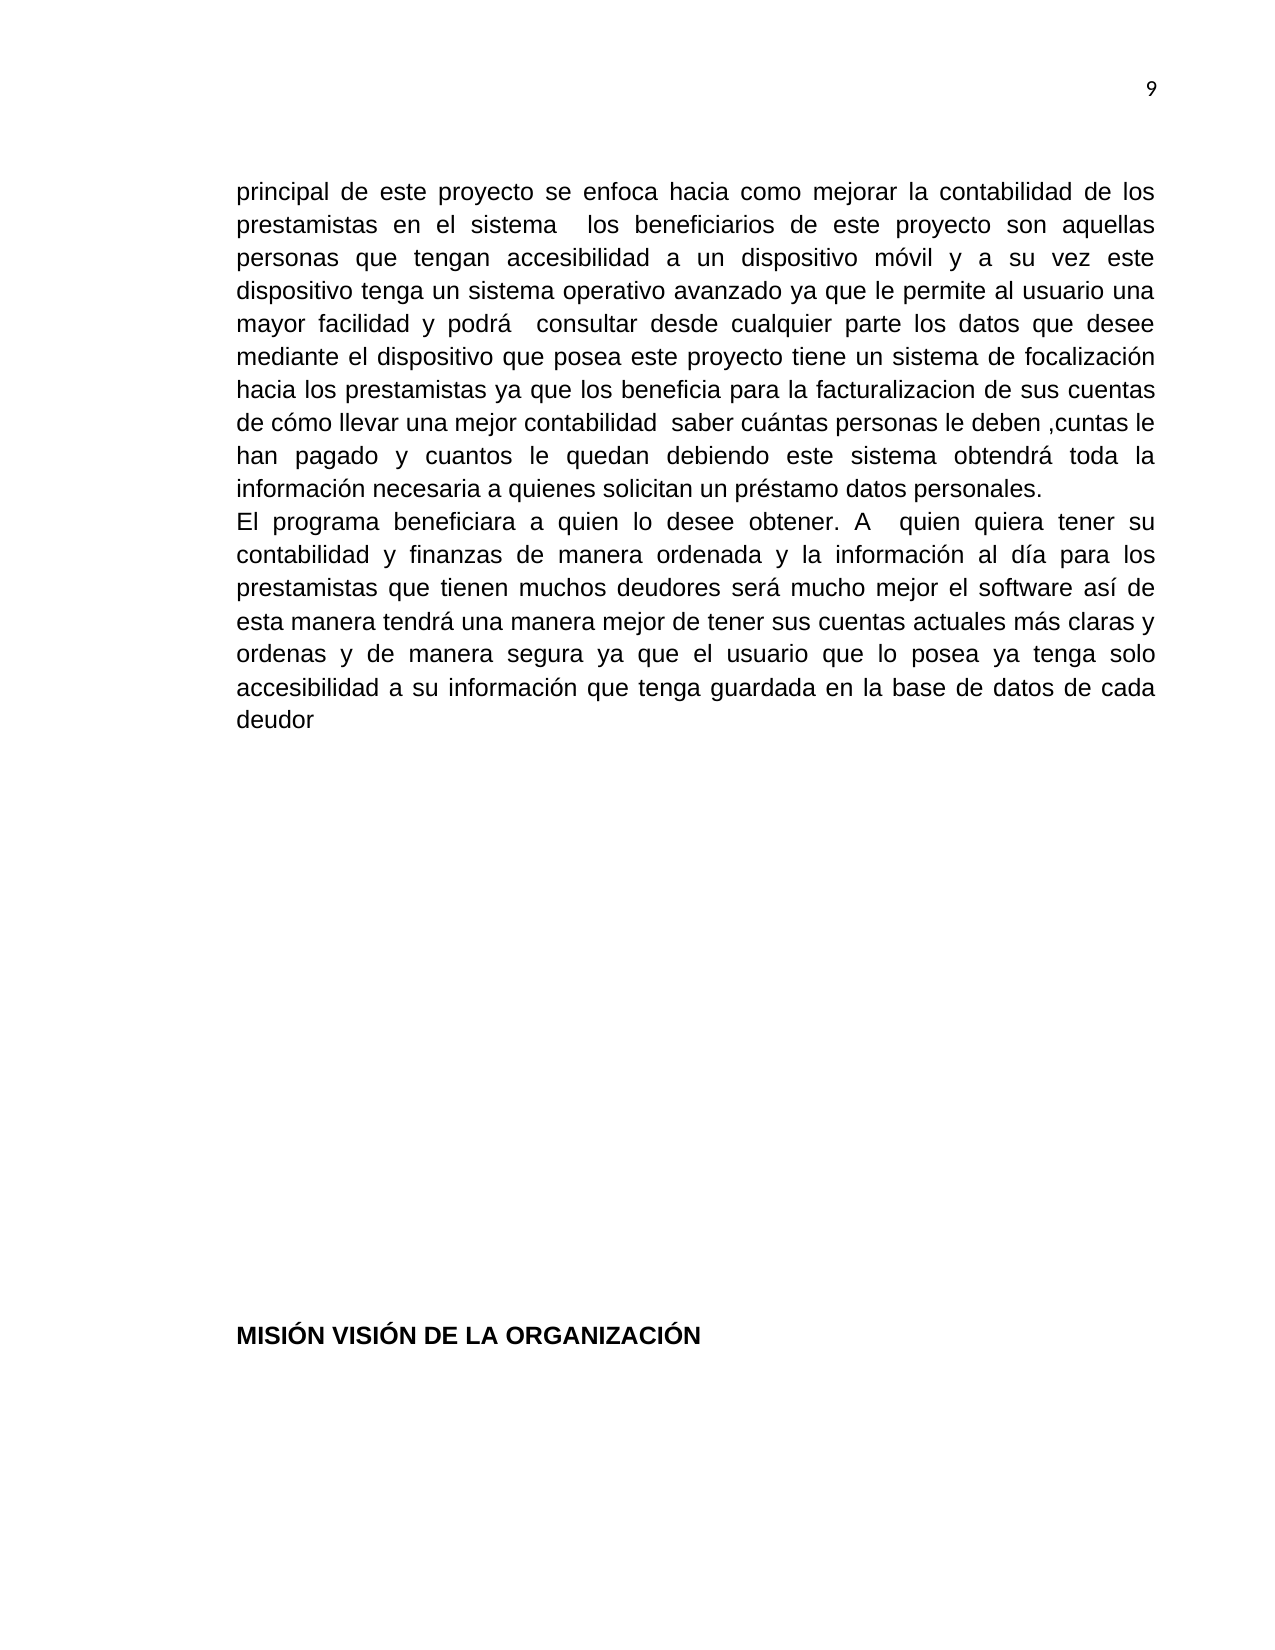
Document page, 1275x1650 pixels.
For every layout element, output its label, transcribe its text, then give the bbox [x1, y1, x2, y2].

subtitle MISIÓN VISIÓN DE LA ORGANIZACIÓN [236, 1321, 1157, 1349]
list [236, 177, 1157, 503]
list El programa beneficiara a quien lo desee obtener. A quien quiera tener su contabilidad y finanzas de manera ordenada y la información al día para los prestamistas que tienen muchos deudores será mucho mejor el software así de esta manera tendrá una manera mejor de tener sus cuentas actuales más claras y ordenas y de manera segura ya que el usuario que lo posea ya tenga solo accesibilidad a su información que tenga guardada en la base de datos de cada deudor [236, 507, 1157, 734]
